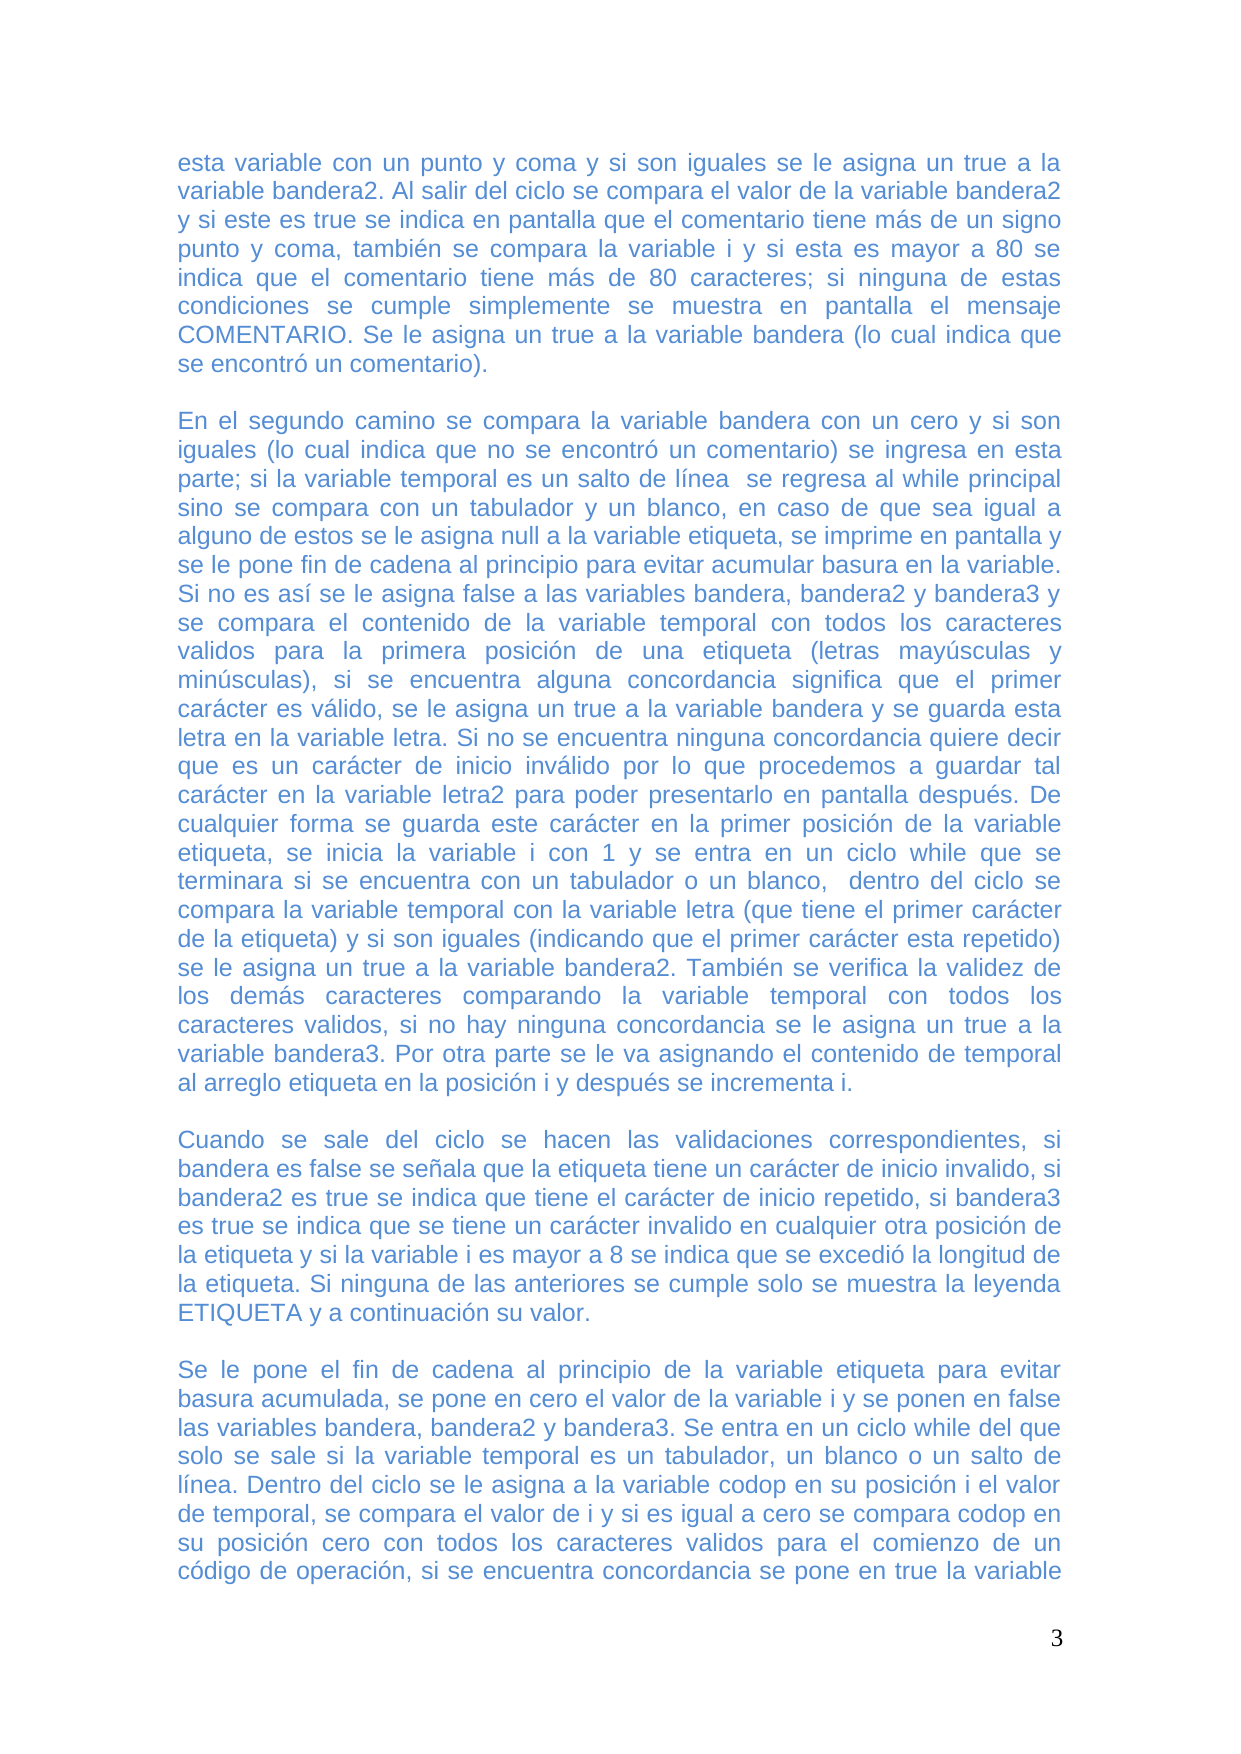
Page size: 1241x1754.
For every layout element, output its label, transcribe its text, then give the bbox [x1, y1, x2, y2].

text En el segundo camino se compara la variable bandera con un cero y si son iguales (lo cual indica que no se encontró un comentario) se ingresa en esta parte; si la variable temporal es un salto de línea se regresa al while principal sino se compara con un tabulador y un blanco, en caso de que sea igual a alguno de estos se le asigna null a la variable etiqueta, se imprime en pantalla y se le pone fin de cadena al principio para evitar acumular basura en la variable. Si no es así se le asigna false a las variables bandera, bandera2 y bandera3 y se compara el contenido de la variable temporal con todos los caracteres validos para la primera posición de una etiqueta (letras mayúsculas y minúsculas), si se encuentra alguna concordancia significa que el primer carácter es válido, se le asigna un true a la variable bandera y se guarda esta letra en la variable letra. Si no se encuentra ninguna concordancia quiere decir que es un carácter de inicio inválido por lo que procedemos a guardar tal carácter en la variable letra2 para poder presentarlo en pantalla después. De cualquier forma se guarda este carácter en la primer posición de la variable etiqueta, se inicia la variable i con 1 y se entra en un ciclo while que se terminara si se encuentra con un tabulador o un blanco, dentro del ciclo se compara la variable temporal con la variable letra (que tiene el primer carácter de la etiqueta) y si son iguales (indicando que el primer carácter esta repetido) se le asigna un true a la variable bandera2. También se verifica la validez de los demás caracteres comparando la variable temporal con todos los caracteres validos, si no hay ninguna concordancia se le asigna un true a la variable bandera3. Por otra parte se le va asignando el contenido de temporal al arreglo etiqueta en la posición i y después se incrementa i. [177, 406, 1063, 1096]
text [177, 1355, 1063, 1585]
text Cuando se sale del ciclo se hacen las validaciones correspondientes, si bandera es false se señala que la etiqueta tiene un carácter de inicio invalido, si bandera2 es true se indica que tiene el carácter de inicio repetido, si bandera3 es true se indica que se tiene un carácter invalido en cualquier otra posición de la etiqueta y si la variable i es mayor a 8 se indica que se excedió la longitud de la etiqueta. Si ninguna de las anteriores se cumple solo se muestra la leyenda ETIQUETA y a continuación su valor. [177, 1125, 1063, 1326]
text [177, 148, 1063, 378]
